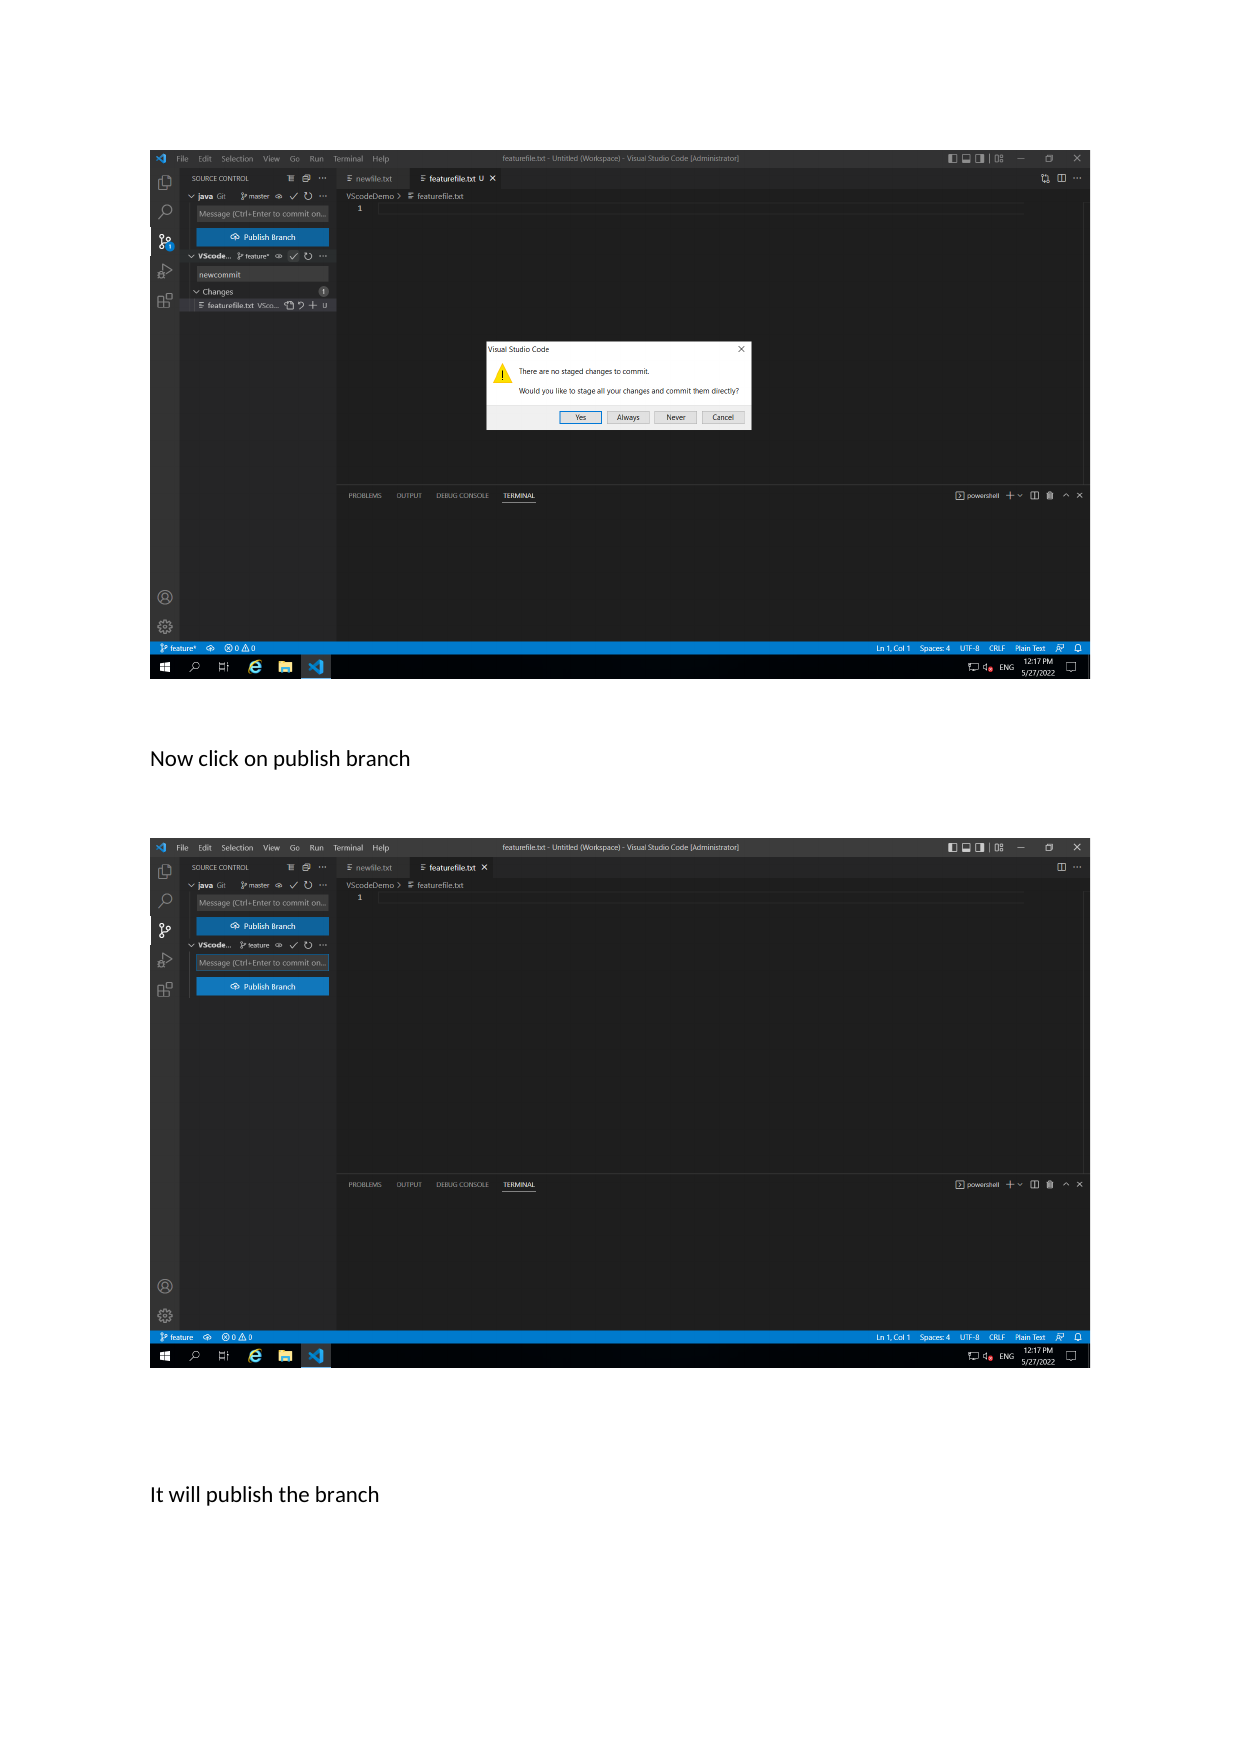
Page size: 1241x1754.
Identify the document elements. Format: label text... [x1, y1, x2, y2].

text Now click on publish branch [150, 744, 1090, 773]
text It will publish the branch [150, 1480, 1090, 1508]
picture [150, 838, 1091, 1368]
picture [150, 150, 1091, 679]
